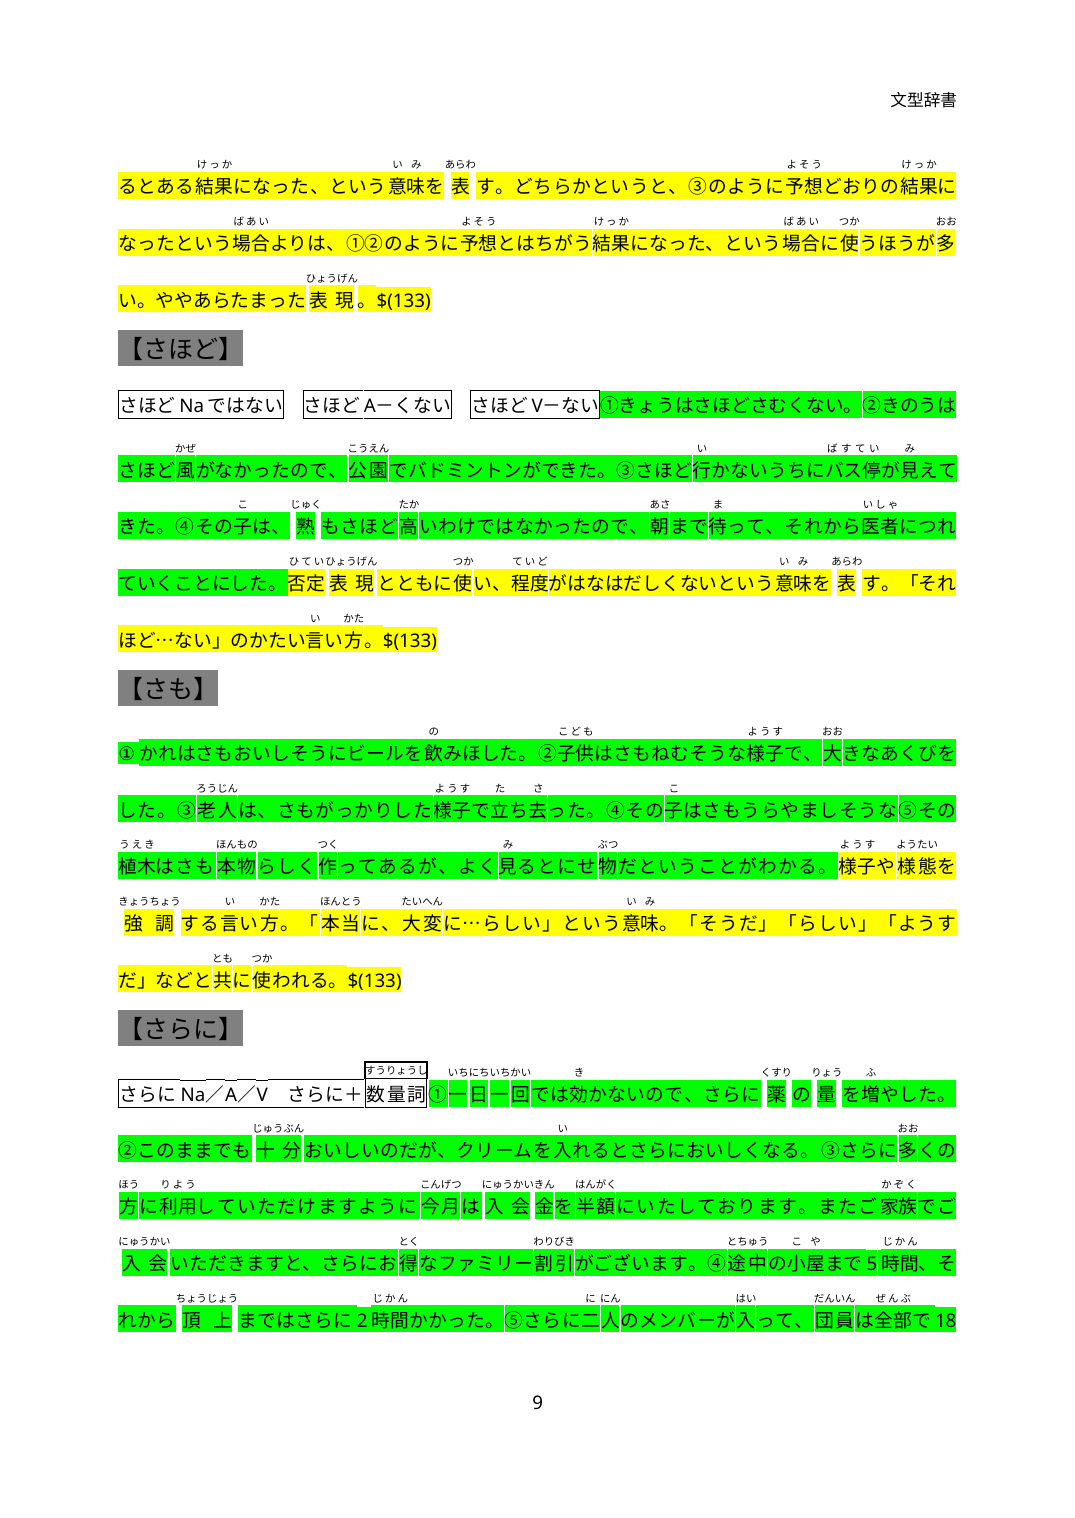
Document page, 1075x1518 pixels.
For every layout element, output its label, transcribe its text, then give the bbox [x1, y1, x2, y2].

text ①かれはさもおいしそうにビールをみほした。②はさもねむそうなで、きなあくびをした。③は、さもがっかりしたでちった。④そのはさもうらやましそうな⑤そのはさもらしくってあるが、よくるとにせだということがわかる。やをするい。「に、に…らしい」という。「そうだ」「らしい」「ようすだ」などとにわれる。$(133) [118, 716, 957, 1000]
subtitle 【さほど】 [118, 320, 957, 376]
subtitle 【さらに】 [118, 1000, 957, 1056]
text さほどNaではない さほどA－くない さほどV－ない①きょうはさほどさむくない。②きのうはさほどがなかったので、でバドミントンができた。③さほどかないうちにがえてきた。④そのは、もさほどいわけではなかったので、までって、それからにつれていくことにした。とともにい、がはなはだしくないというをす。「それほど…ない」のかたいい。$(133) [118, 376, 957, 660]
subtitle 【さも】 [118, 660, 957, 716]
